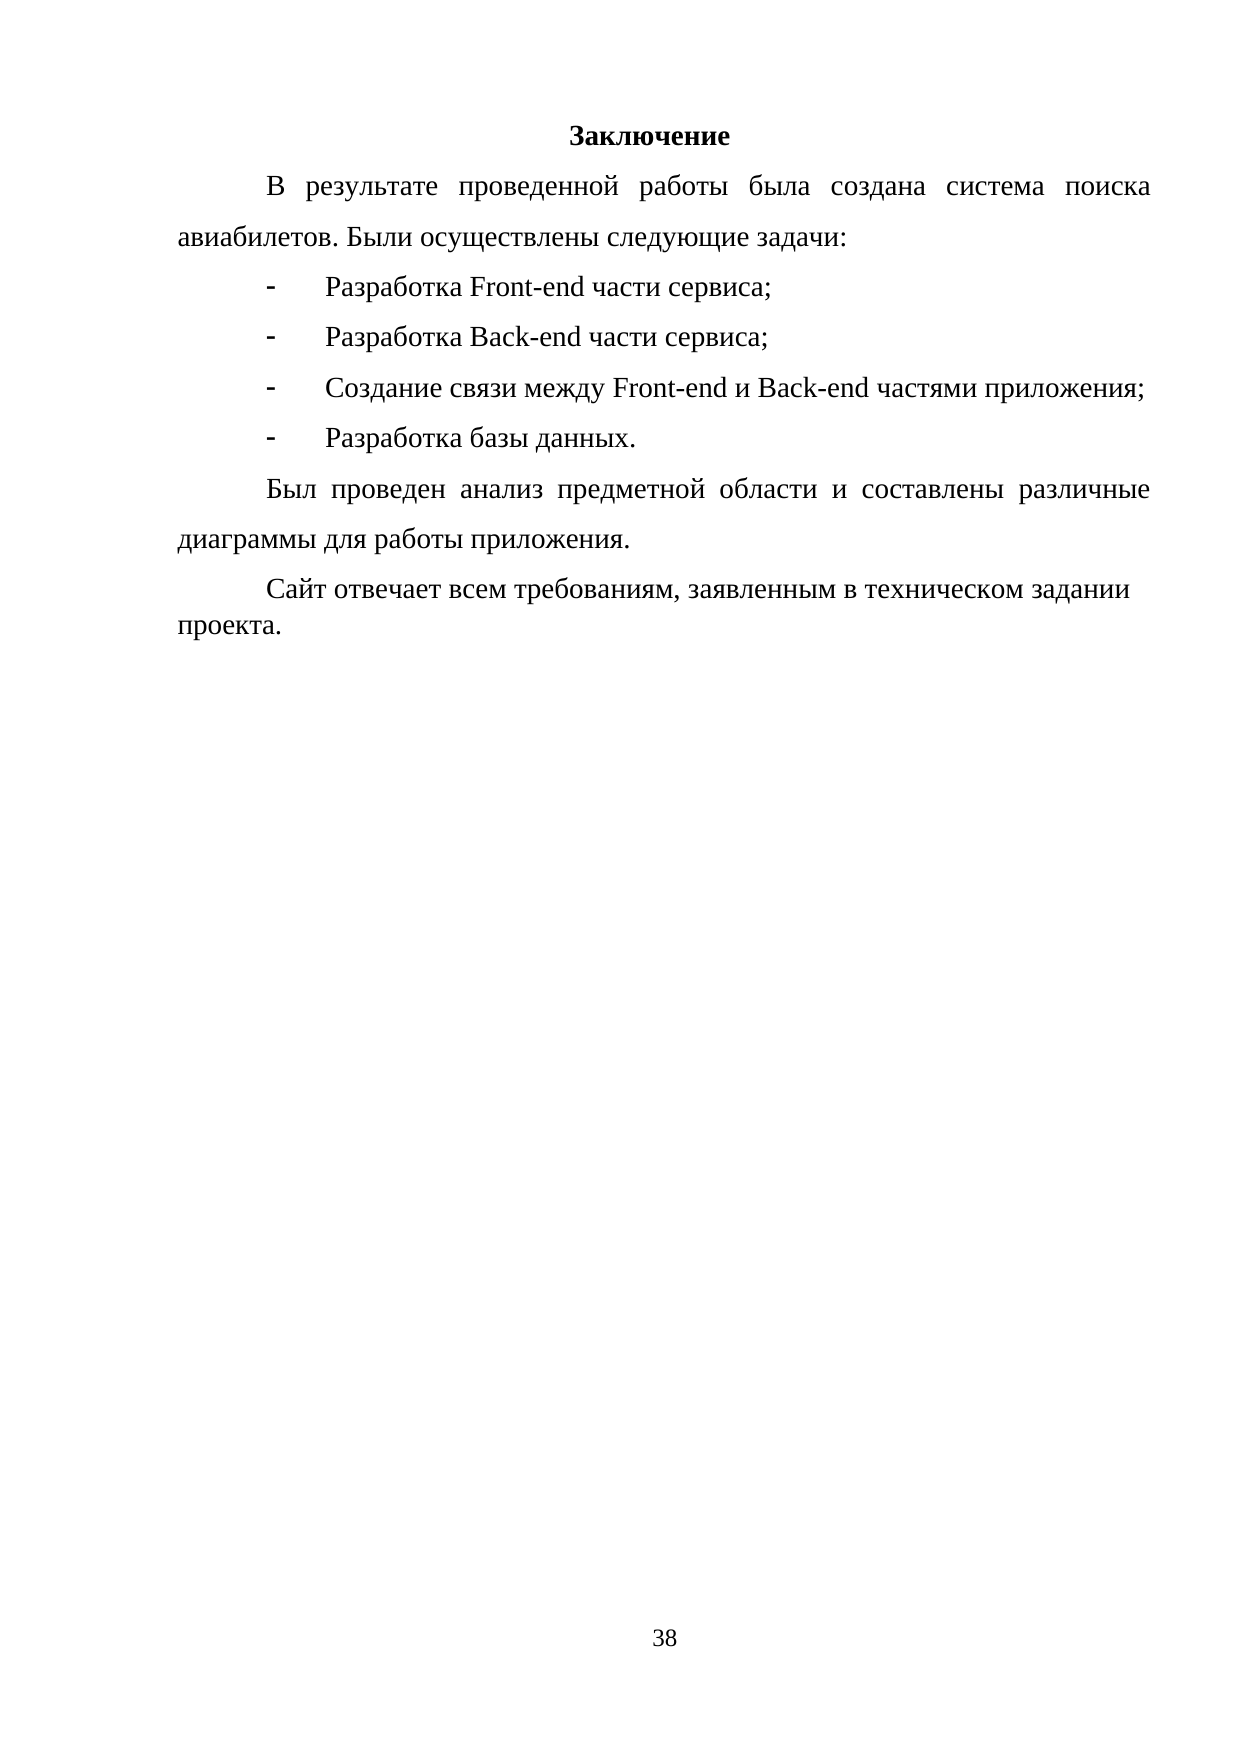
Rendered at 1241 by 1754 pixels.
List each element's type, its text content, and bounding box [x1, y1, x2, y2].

text В результате проведенной работы была создана система поиска авиабилетов. Были осуществлены следующие задачи: [177, 168, 1152, 252]
text Разработка Front-end части сервиса; [177, 269, 1152, 303]
text Сайт отвечает всем требованиям, заявленным в техническом задании проекта. [177, 571, 1152, 641]
text Разработка базы данных. [177, 420, 1152, 454]
text Заключение [148, 118, 1152, 152]
text Был проведен анализ предметной области и составлены различные диаграммы для работы приложения. [177, 471, 1152, 554]
text Разработка Back-end части сервиса; [177, 319, 1152, 353]
text Создание связи между Front-end и Back-end частями приложения; [177, 370, 1152, 403]
